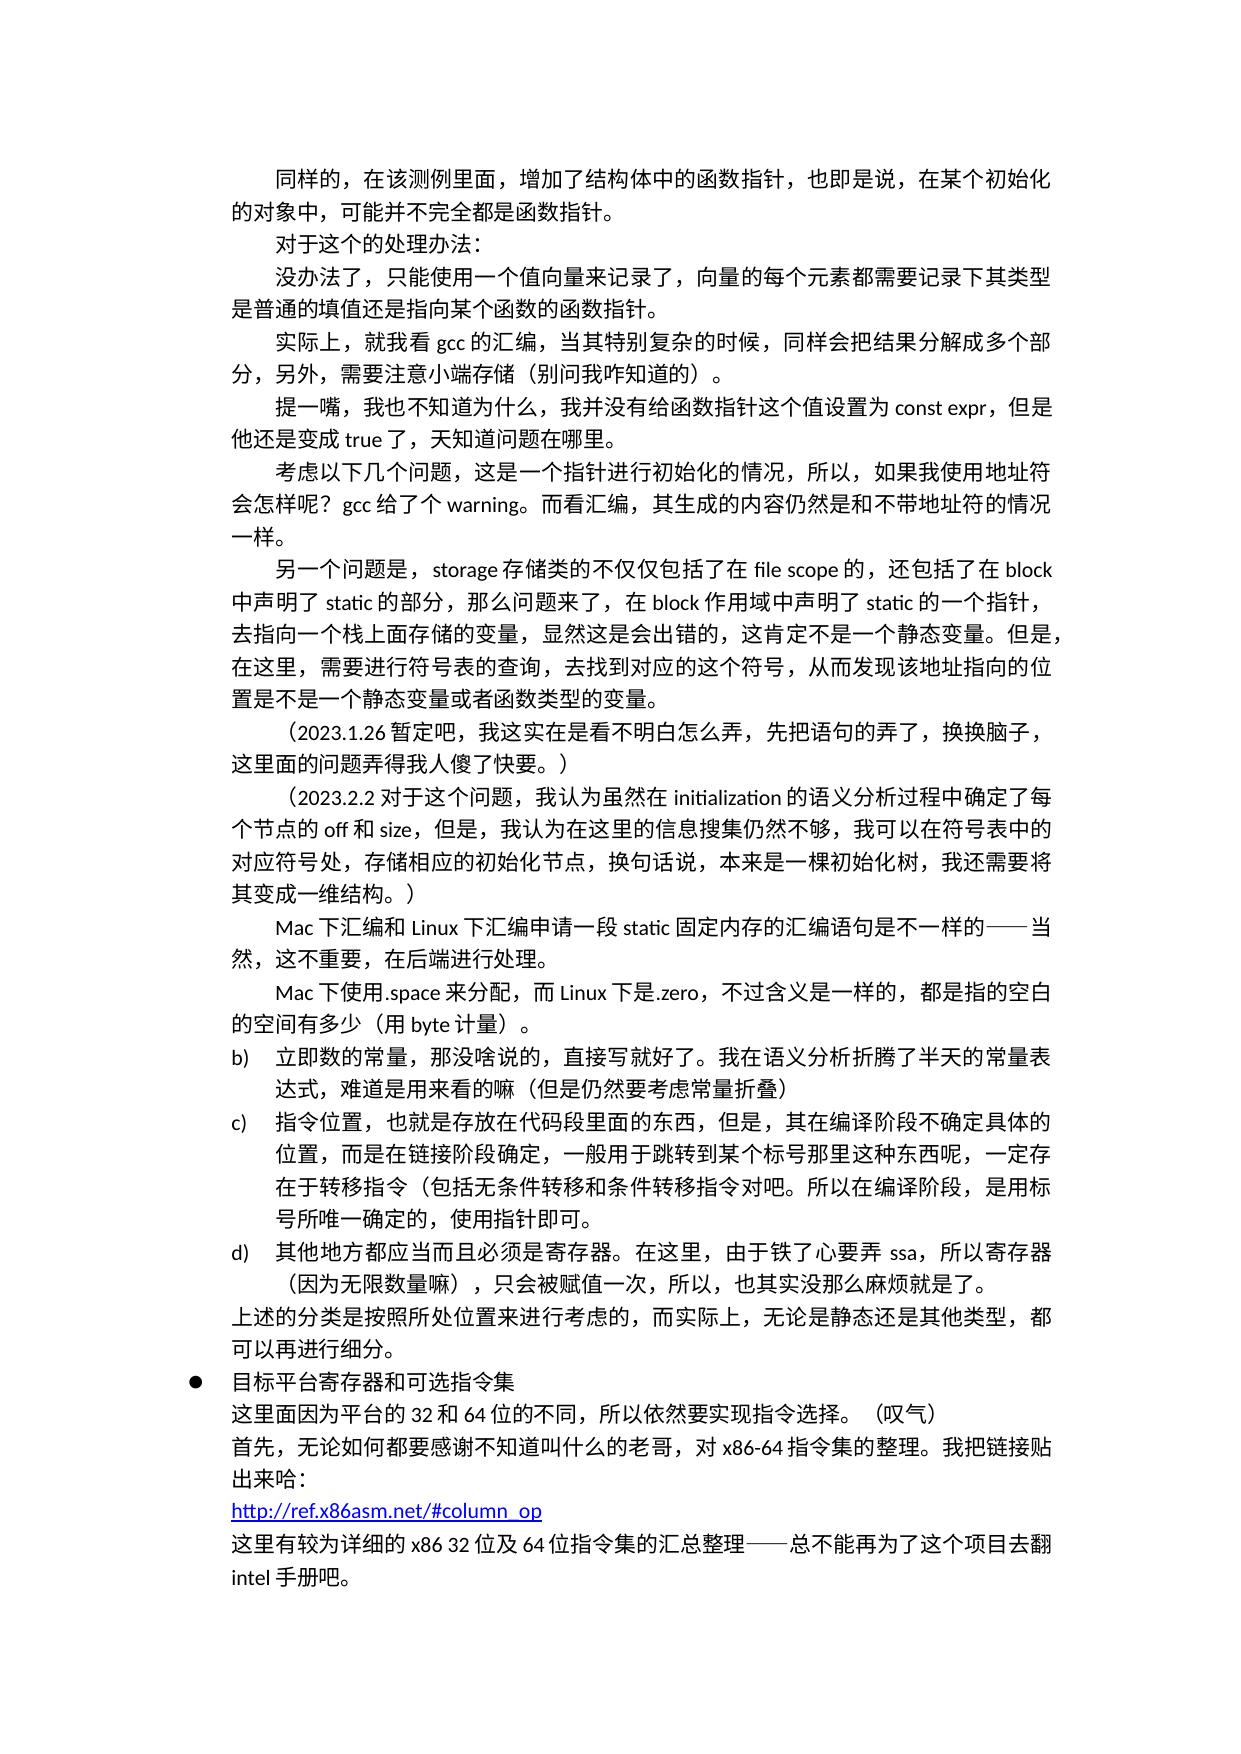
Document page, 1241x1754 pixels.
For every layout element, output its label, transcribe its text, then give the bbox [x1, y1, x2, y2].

text 考虑以下几个问题，这是一个指针进行初始化的情况，所以，如果我使用地址符会怎样呢？gcc给了个warning。而看汇编，其生成的内容仍然是和不带地址符的情况一样。 [231, 454, 1053, 552]
list 这里有较为详细的x86 32位及64位指令集的汇总整理——总不能再为了这个项目去翻intel手册吧。 [231, 1527, 1053, 1592]
list http://ref.x86asm.net/#column_op [231, 1494, 1053, 1527]
text （2023.2.2 对于这个问题，我认为虽然在initialization的语义分析过程中确定了每个节点的off和size，但是，我认为在这里的信息搜集仍然不够，我可以在符号表中的对应符号处，存储相应的初始化节点，换句话说，本来是一棵初始化树，我还需要将其变成一维结构。） [231, 779, 1053, 909]
text 实际上，就我看gcc的汇编，当其特别复杂的时候，同样会把结果分解成多个部分，另外，需要注意小端存储（别问我咋知道的）。 [231, 324, 1053, 389]
text 另一个问题是，storage存储类的不仅仅包括了在file scope的，还包括了在block中声明了static的部分，那么问题来了，在block作用域中声明了static的一个指针，去指向一个栈上面存储的变量，显然这是会出错的，这肯定不是一个静态变量。但是，在这里，需要进行符号表的查询，去找到对应的这个符号，从而发现该地址指向的位置是不是一个静态变量或者函数类型的变量。 [231, 552, 1053, 714]
text （2023.1.26暂定吧，我这实在是看不明白怎么弄，先把语句的弄了，换换脑子，这里面的问题弄得我人傻了快要。） [231, 714, 1053, 779]
text 上述的分类是按照所处位置来进行考虑的，而实际上，无论是静态还是其他类型，都可以再进行细分。 [231, 1299, 1053, 1364]
list 目标平台寄存器和可选指令集 [187, 1364, 1053, 1397]
text Mac下汇编和Linux下汇编申请一段static固定内存的汇编语句是不一样的——当然，这不重要，在后端进行处理。 [231, 909, 1053, 974]
list 首先，无论如何都要感谢不知道叫什么的老哥，对x86-64指令集的整理。我把链接贴出来哈： [231, 1429, 1053, 1494]
text 提一嘴，我也不知道为什么，我并没有给函数指针这个值设置为const expr，但是他还是变成true了，天知道问题在哪里。 [231, 389, 1053, 454]
list 立即数的常量，那没啥说的，直接写就好了。我在语义分析折腾了半天的常量表达式，难道是用来看的嘛（但是仍然要考虑常量折叠） [231, 1039, 1053, 1104]
list 指令位置，也就是存放在代码段里面的东西，但是，其在编译阶段不确定具体的位置，而是在链接阶段确定，一般用于跳转到某个标号那里这种东西呢，一定存在于转移指令（包括无条件转移和条件转移指令对吧。所以在编译阶段，是用标号所唯一确定的，使用指针即可。 [231, 1104, 1053, 1234]
text Mac下使用.space来分配，而Linux下是.zero，不过含义是一样的，都是指的空白的空间有多少（用byte计量）。 [231, 974, 1053, 1039]
text 同样的，在该测例里面，增加了结构体中的函数指针，也即是说，在某个初始化的对象中，可能并不完全都是函数指针。 [231, 162, 1053, 227]
list 其他地方都应当而且必须是寄存器。在这里，由于铁了心要弄ssa，所以寄存器（因为无限数量嘛），只会被赋值一次，所以，也其实没那么麻烦就是了。 [231, 1234, 1053, 1299]
list 这里面因为平台的32和64位的不同，所以依然要实现指令选择。（叹气） [231, 1397, 1053, 1429]
text 对于这个的处理办法： [231, 227, 1053, 259]
text 没办法了，只能使用一个值向量来记录了，向量的每个元素都需要记录下其类型是普通的填值还是指向某个函数的函数指针。 [231, 259, 1053, 324]
